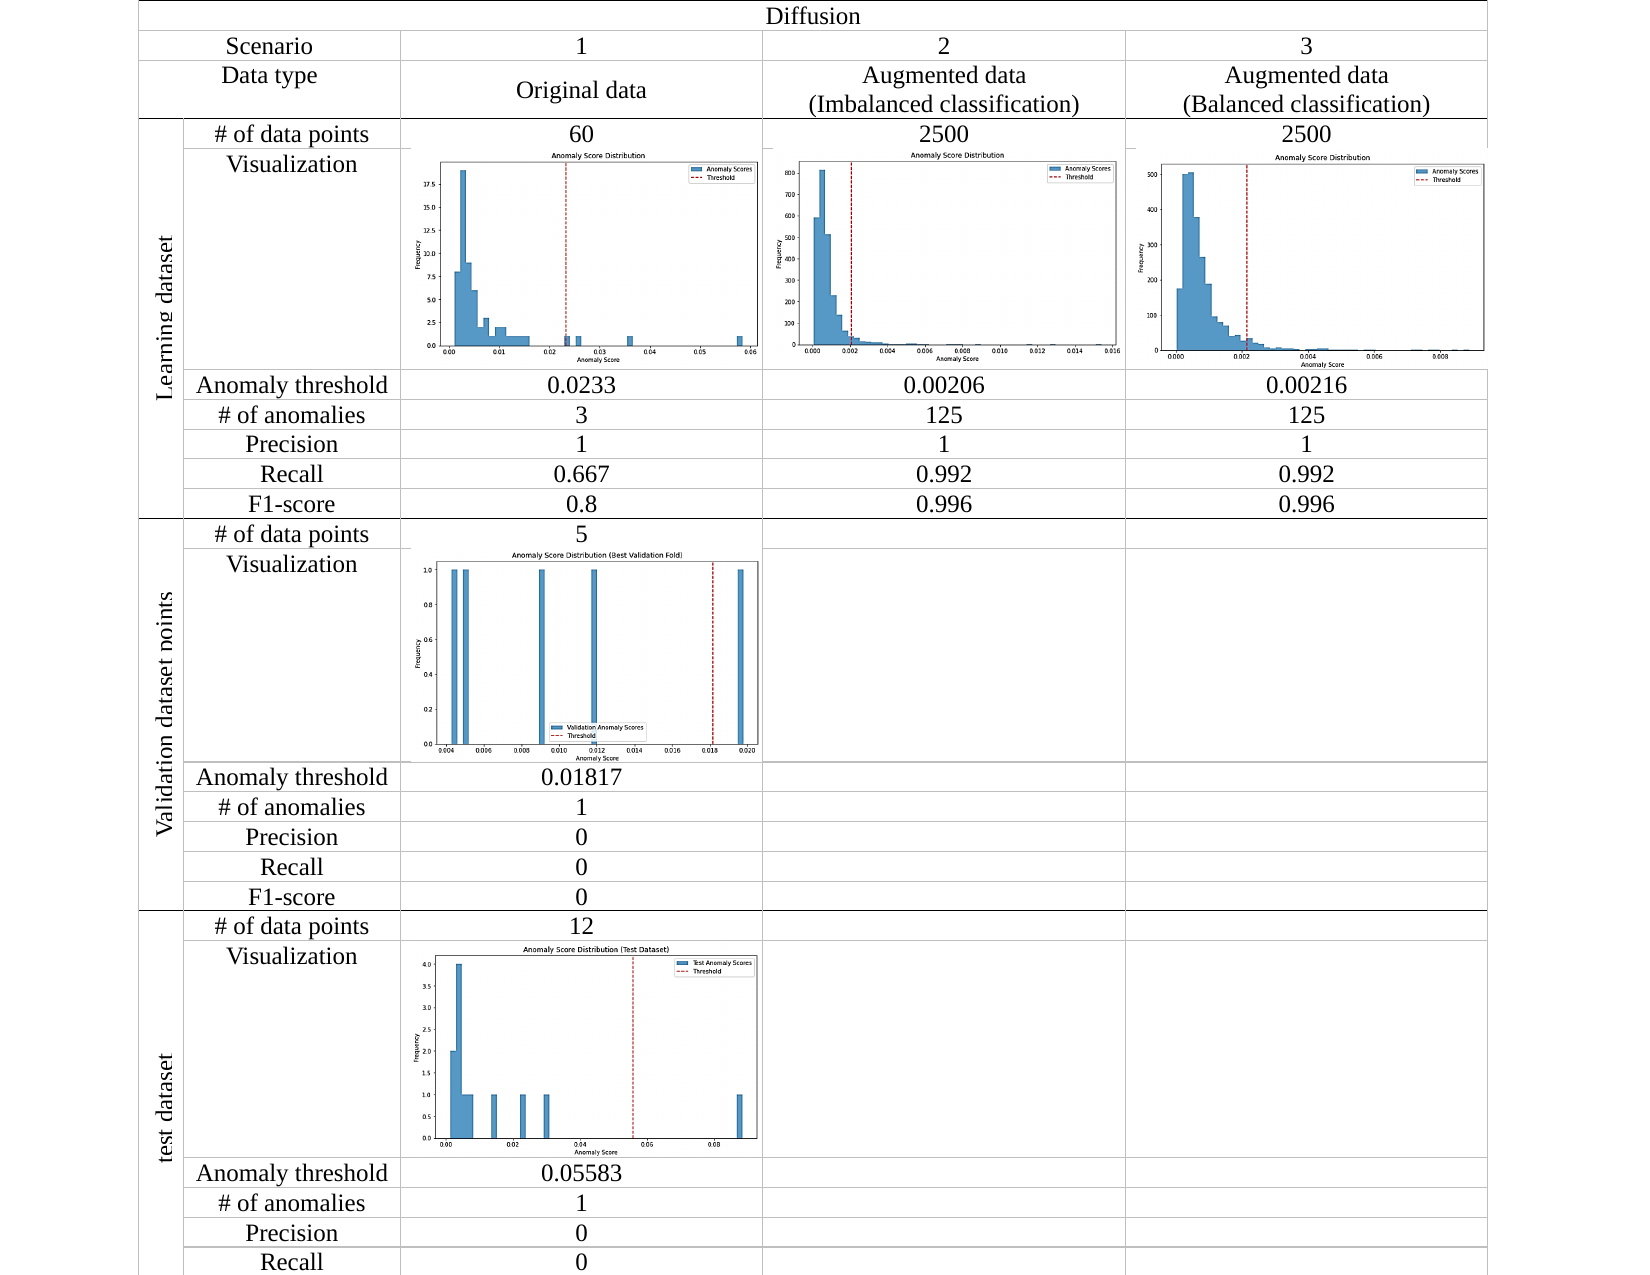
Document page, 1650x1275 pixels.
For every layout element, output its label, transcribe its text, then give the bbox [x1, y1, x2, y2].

table_cell 1 [401, 792, 762, 821]
table_cell 1 [763, 430, 1125, 458]
table_cell [763, 792, 1125, 821]
table_cell [1126, 822, 1487, 851]
table_cell [763, 1158, 1125, 1187]
table_cell [763, 911, 1125, 940]
table_cell 3 [401, 400, 762, 428]
table_cell [763, 519, 1125, 548]
table_cell Augmented data (Imbalanced classification) [763, 61, 1125, 118]
table_cell 0.992 [1126, 459, 1487, 488]
table_cell Visualization [184, 549, 400, 761]
table_cell [763, 882, 1125, 910]
table_cell 0.0233 [401, 370, 762, 399]
table_cell Augmented data (Balanced classification) [1126, 61, 1487, 118]
table_cell F1-score [184, 489, 400, 518]
table_cell 1 [401, 430, 762, 458]
table_header Diffusion [139, 1, 1487, 30]
table_cell 12 [401, 911, 762, 940]
table_cell [401, 549, 411, 761]
table_cell 1 [1126, 430, 1487, 458]
table_cell 2500 [1126, 119, 1487, 148]
table_cell Precision [184, 822, 400, 851]
table_cell 0.05583 [401, 1158, 762, 1187]
table_cell 0.8 [401, 489, 762, 518]
table_cell Recall [184, 1248, 400, 1275]
table_cell 0.996 [763, 489, 1125, 518]
table_cell # of data points [184, 119, 400, 148]
table_cell Anomaly threshold [184, 763, 400, 791]
picture [1136, 148, 1488, 369]
table_cell [763, 1188, 1125, 1217]
table_cell # of anomalies [184, 792, 400, 821]
table_cell Visualization [184, 941, 400, 1157]
table_cell 0.992 [763, 459, 1125, 488]
table_cell Validation dataset points [139, 519, 183, 910]
table_cell 0 [401, 852, 762, 881]
table_cell [763, 149, 1125, 369]
table_cell [763, 763, 1125, 791]
table_cell # of anomalies [184, 1188, 400, 1217]
table_cell [1126, 1248, 1487, 1275]
table_cell 0 [401, 822, 762, 851]
table_cell [1126, 149, 1136, 369]
table_cell 2500 [763, 119, 1125, 148]
table_cell [401, 941, 411, 1157]
table_cell 1 [401, 31, 762, 59]
table_cell [1126, 882, 1487, 910]
table_cell 0 [401, 1248, 762, 1275]
table_cell 0.996 [1126, 489, 1487, 518]
table_cell Anomaly threshold [184, 370, 400, 399]
table_cell [1126, 763, 1487, 791]
table_cell 2 [763, 31, 1125, 59]
table_cell [763, 549, 1125, 761]
picture [411, 148, 762, 365]
table_cell [763, 1218, 1125, 1246]
table_cell 0 [401, 882, 762, 910]
table_cell Recall [184, 459, 400, 488]
table_cell F1-score [184, 882, 400, 910]
table_cell test dataset [139, 911, 183, 1275]
table_cell 0 [401, 1218, 762, 1246]
table_cell [763, 822, 1125, 851]
table_cell 60 [401, 119, 762, 148]
table_cell 0.00216 [1126, 370, 1487, 399]
table_cell [1126, 792, 1487, 821]
table_cell 0.01817 [401, 763, 762, 791]
table_cell Precision [184, 430, 400, 458]
table_cell 5 [401, 519, 762, 548]
table_cell Scenario [139, 31, 400, 59]
table_cell [1126, 852, 1487, 881]
table_cell Precision [184, 1218, 400, 1246]
table_cell 0.667 [401, 459, 762, 488]
table_cell [1126, 549, 1487, 761]
table_cell 125 [1126, 400, 1487, 428]
table_cell 125 [763, 400, 1125, 428]
table_cell [763, 1248, 1125, 1275]
table_cell [1126, 941, 1487, 1157]
table_cell Anomaly threshold [184, 1158, 400, 1187]
table_cell [401, 149, 762, 369]
table_cell Recall [184, 852, 400, 881]
table_cell Learning dataset [139, 119, 183, 518]
table_cell 3 [1126, 31, 1487, 59]
picture [411, 548, 762, 762]
table_cell [763, 852, 1125, 881]
table_cell Data type [139, 61, 400, 118]
picture [411, 941, 762, 1157]
table_cell [1126, 519, 1487, 548]
table_cell [1126, 1158, 1487, 1187]
table_cell Visualization [184, 149, 400, 369]
table_cell [1126, 911, 1487, 940]
picture [773, 148, 1125, 364]
table_cell 1 [401, 1188, 762, 1217]
table_cell [1126, 1218, 1487, 1246]
table_cell [763, 941, 1125, 1157]
table_cell # of anomalies [184, 400, 400, 428]
table_cell Original data [401, 61, 762, 118]
table_cell 0.00206 [763, 370, 1125, 399]
table_cell # of data points [184, 519, 400, 548]
table_cell # of data points [184, 911, 400, 940]
table_cell [1126, 1188, 1487, 1217]
